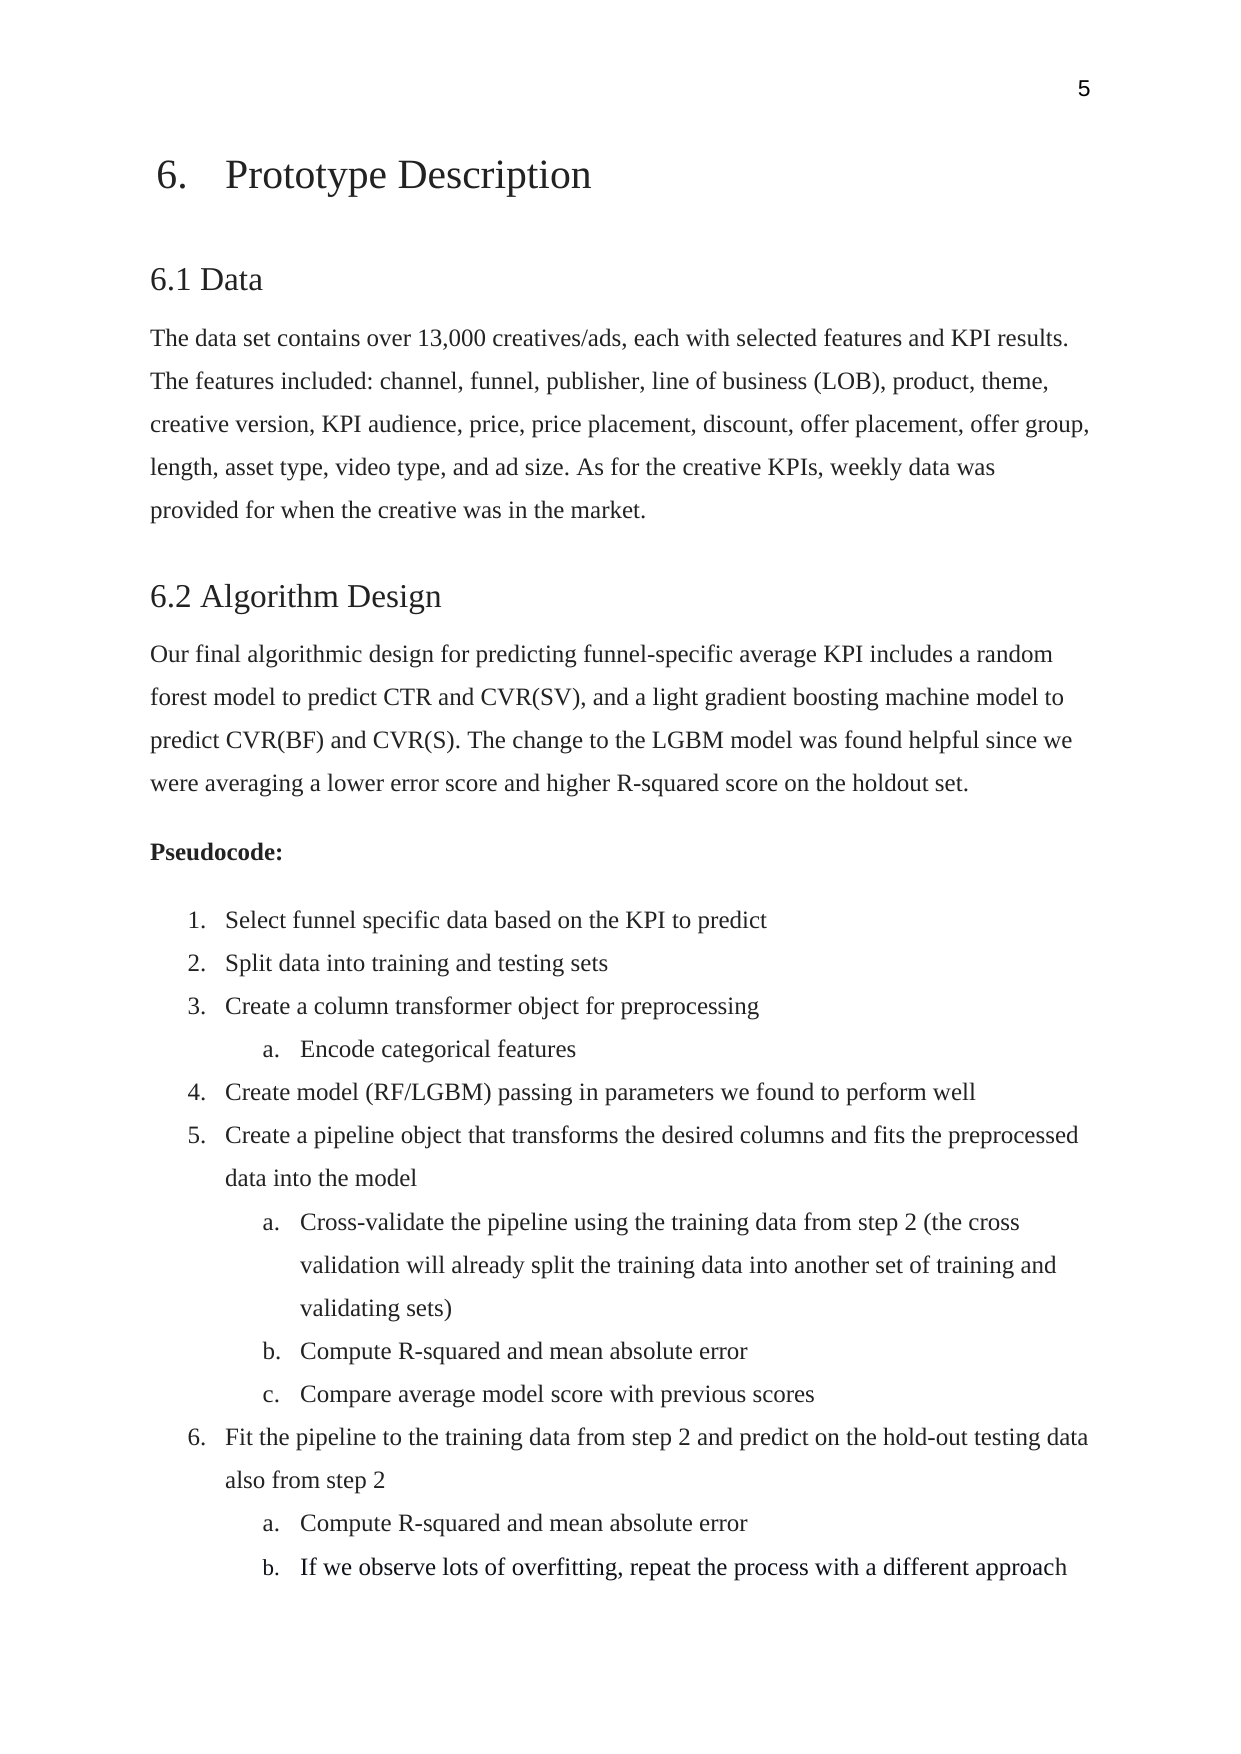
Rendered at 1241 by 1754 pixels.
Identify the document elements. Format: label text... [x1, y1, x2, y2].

list Split data into training and testing sets [187, 948, 1090, 977]
list Create a column transformer object for preprocessing [187, 991, 1090, 1020]
list Cross-validate the pipeline using the training data from step 2 (the cross validation will already split the training data into another set of training and validating sets) [262, 1207, 1090, 1322]
list Compare average model score with previous scores [262, 1379, 1090, 1408]
subtitle 6.1 Data [150, 259, 1090, 298]
subtitle Prototype Description [187, 150, 1090, 198]
text Our final algorithmic design for predicting funnel-specific average KPI includes a random forest model to predict CTR and CVR(SV), and a light gradient boosting machine model to predict CVR(BF) and CVR(S). The change to the LGBM model was found helpful since we were averaging a lower error score and higher R-squared score on the holdout set. [150, 639, 1090, 797]
text The data set contains over 13,000 creatives/ads, each with selected features and KPI results. The features included: channel, funnel, publisher, line of business (LOB), product, theme, creative version, KPI audience, price, price placement, discount, offer placement, offer group, length, asset type, video type, and ad size. As for the creative KPIs, weekly data was provided for when the creative was in the market. [150, 323, 1090, 524]
list If we observe lots of overfitting, repeat the process with a different approach [262, 1552, 1090, 1580]
list Create model (RF/LGBM) passing in parameters we found to perform well [187, 1077, 1090, 1106]
list Encode categorical features [262, 1034, 1090, 1063]
list Compute R-squared and mean absolute error [262, 1508, 1090, 1537]
text Pseudocode: [150, 837, 1090, 865]
list Create a pipeline object that transforms the desired columns and fits the preprocessed data into the model [187, 1120, 1090, 1192]
subtitle 6.2 Algorithm Design [150, 576, 1090, 614]
list Fit the pipeline to the training data from step 2 and predict on the hold-out testing data also from step 2 [187, 1422, 1090, 1494]
list Select funnel specific data based on the KPI to predict [187, 905, 1090, 933]
list Compute R-squared and mean absolute error [262, 1336, 1090, 1365]
